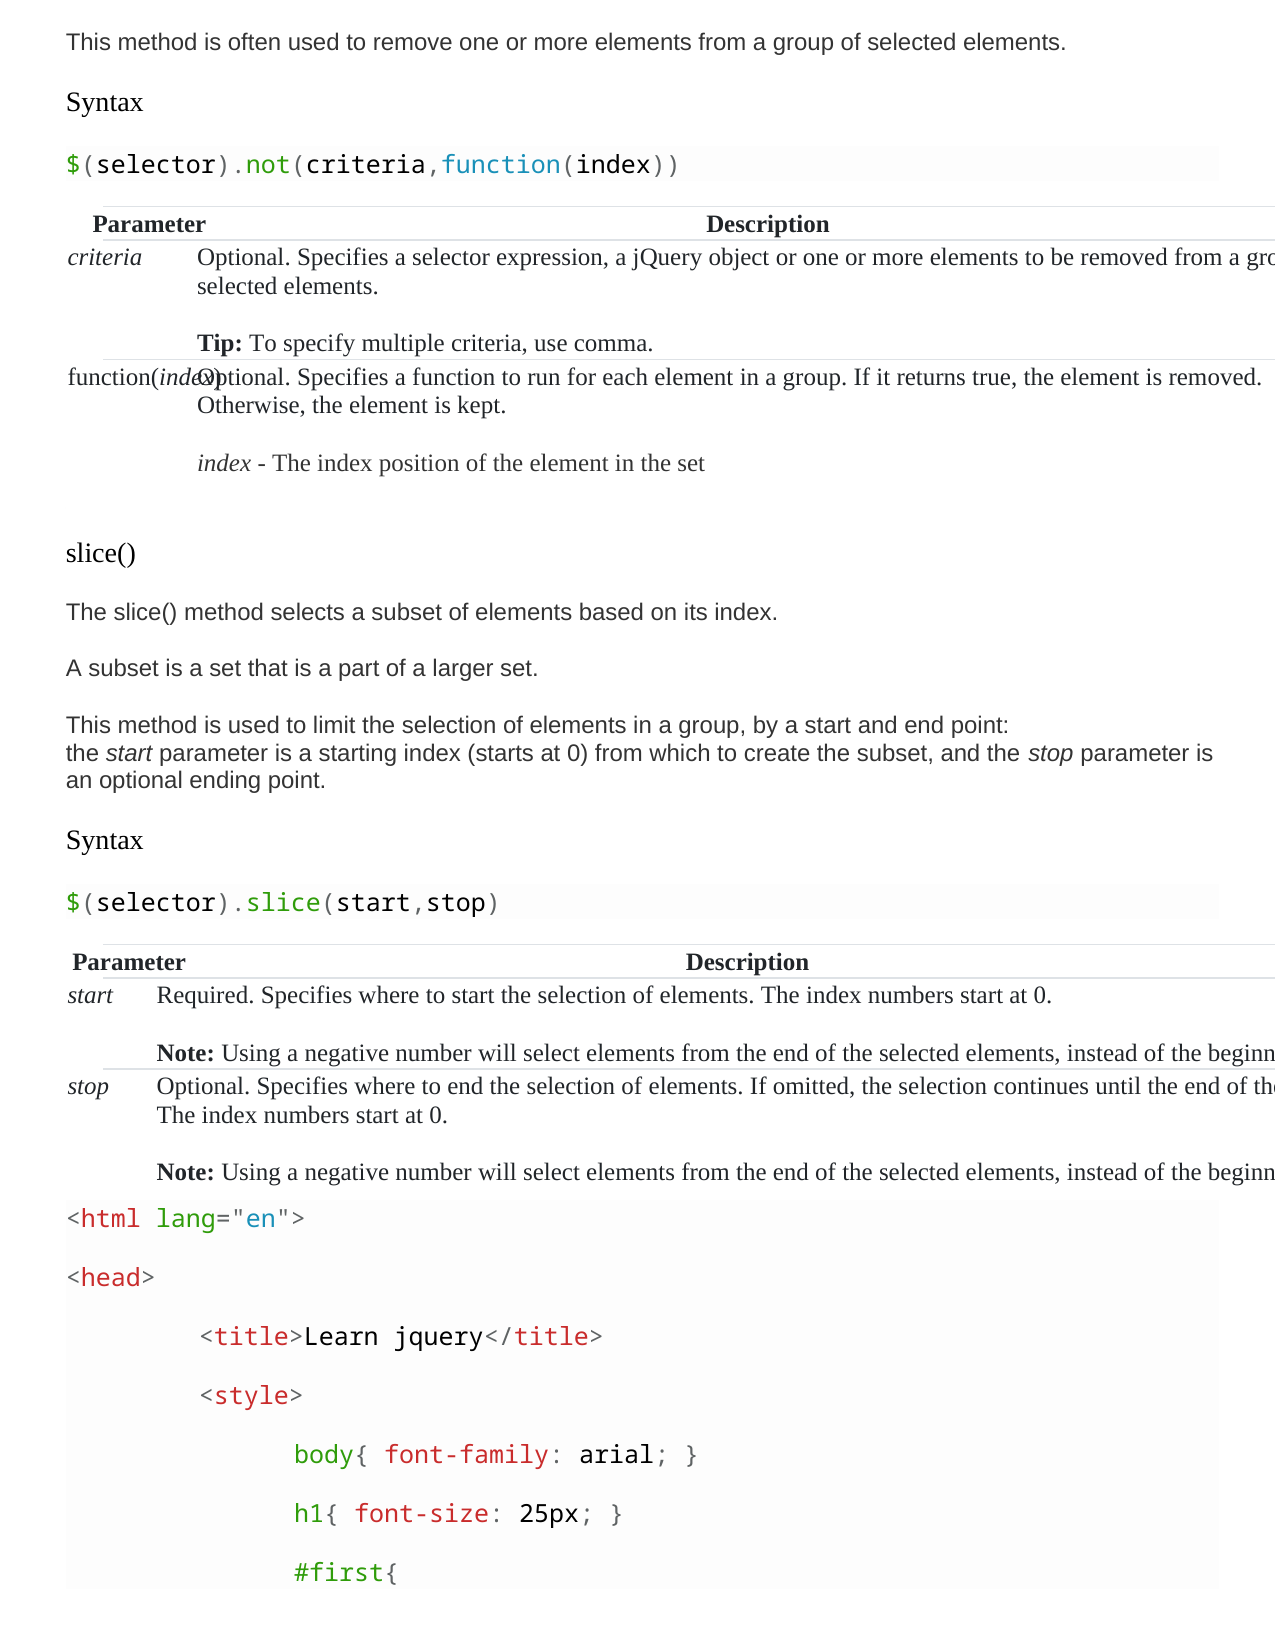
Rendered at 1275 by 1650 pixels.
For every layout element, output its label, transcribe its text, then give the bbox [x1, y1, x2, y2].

text <head> [66, 1259, 1219, 1293]
text body{ font-family: arial; } [66, 1436, 1219, 1471]
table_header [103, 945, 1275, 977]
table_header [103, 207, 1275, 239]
text h1{ font-size: 25px; } [66, 1496, 1219, 1529]
text Syntax [66, 823, 1219, 855]
text Syntax [66, 85, 1219, 117]
text A subset is a set that is a part of a larger set. [66, 654, 1219, 682]
text <title>Learn jquery</title> [66, 1318, 1219, 1352]
text <style> [66, 1377, 1219, 1411]
text $(selector).slice(start,stop) [66, 884, 1219, 919]
text The slice() method selects a subset of elements based on its index. [66, 597, 1219, 625]
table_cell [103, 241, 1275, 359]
text slice() [66, 536, 1219, 568]
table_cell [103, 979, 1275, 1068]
text This method is often used to remove one or more elements from a group of selected elements. [66, 28, 1219, 56]
text This method is used to limit the selection of elements in a group, by a start and end point: the start parameter is a starting index (starts at 0) from which to create the subset, and the stop parameter is an optional ending point. [66, 711, 1219, 794]
text #first{ [66, 1554, 1219, 1589]
text $(selector).not(criteria,function(index)) [66, 146, 1219, 181]
text <html lang="en"> [66, 1200, 1219, 1234]
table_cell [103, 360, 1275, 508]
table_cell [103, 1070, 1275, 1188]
